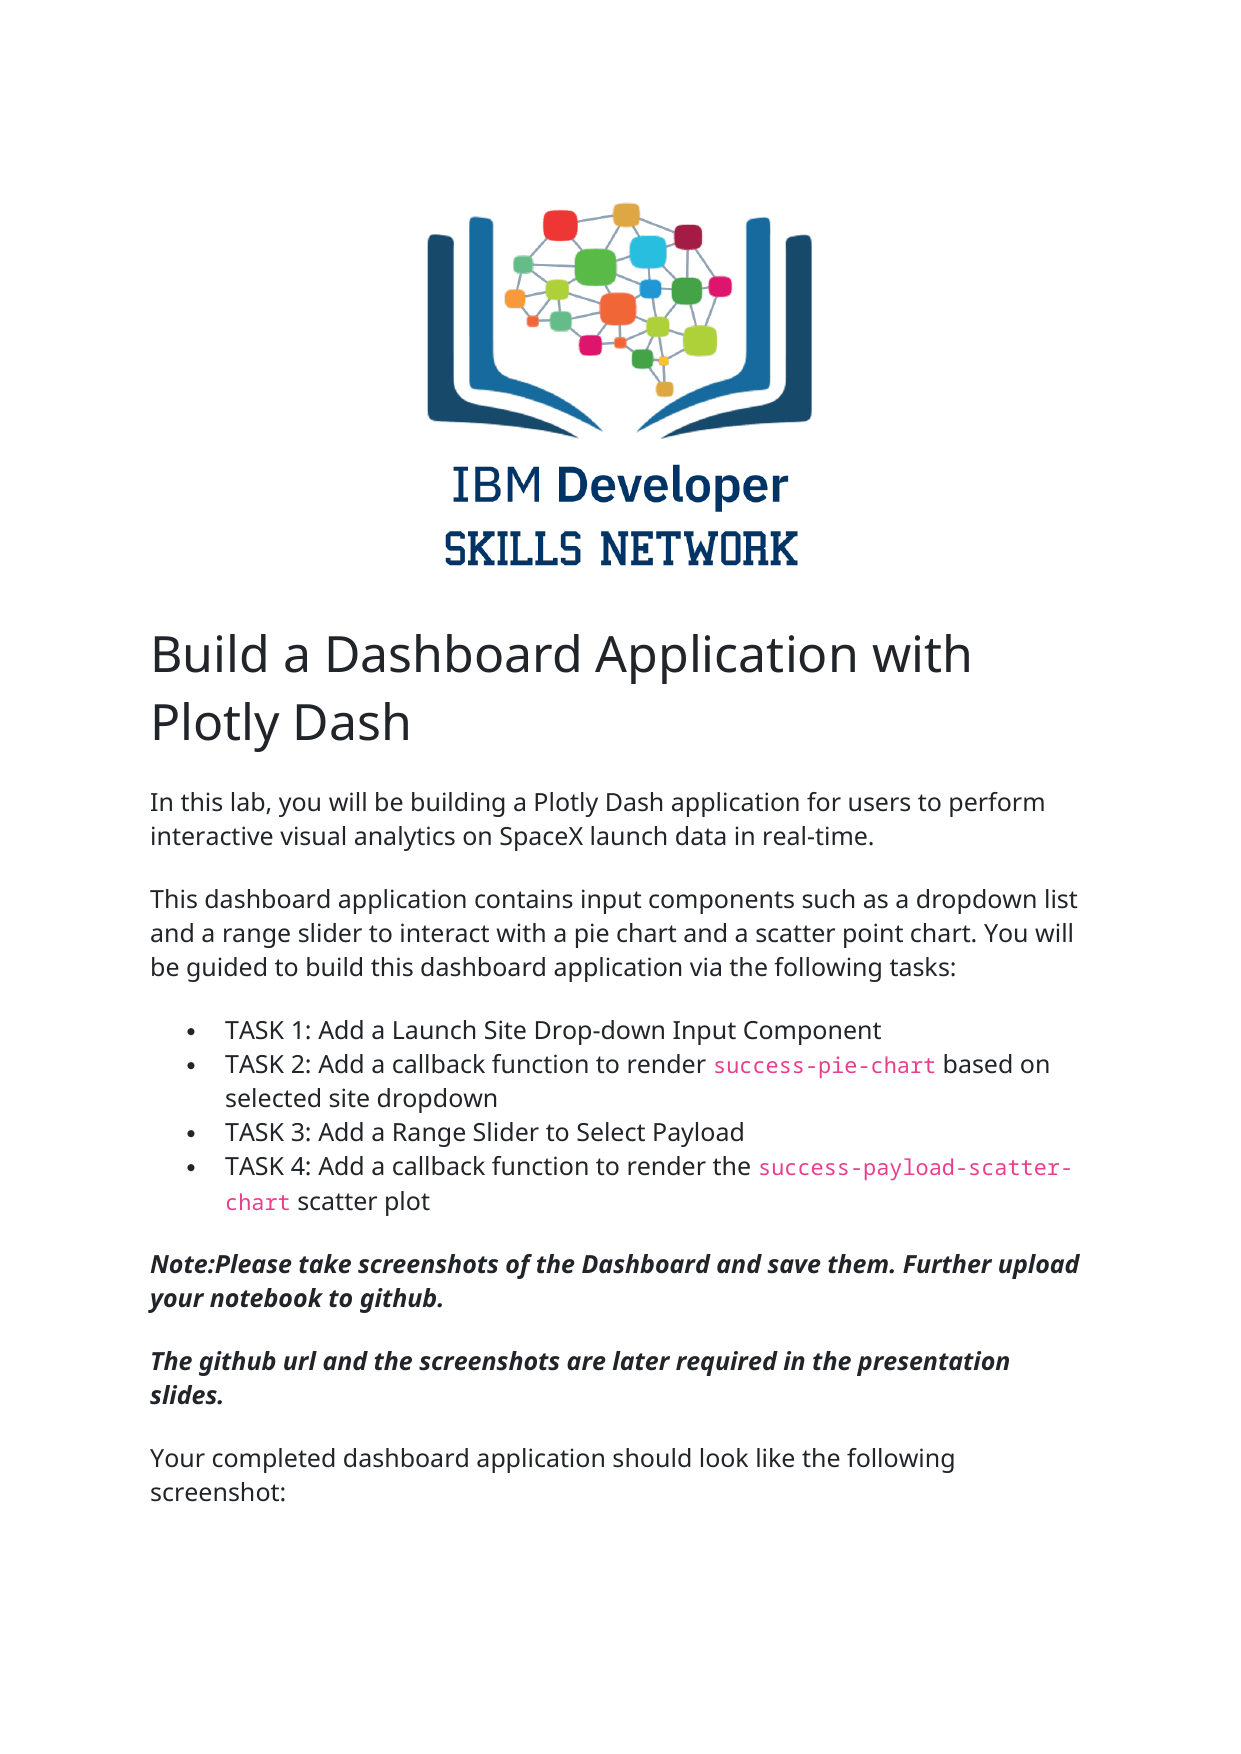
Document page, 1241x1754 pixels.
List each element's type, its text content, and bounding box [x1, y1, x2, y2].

text The github url and the screenshots are later required in the presentation slides. [150, 1344, 1090, 1412]
list TASK 2: Add a callback function to render success-pie-chart based on selected site dropdown [187, 1047, 1090, 1115]
list TASK 4: Add a callback function to render the success-payload-scatter-chart scatter plot [187, 1149, 1090, 1217]
text Build a Dashboard Application with Plotly Dash [150, 619, 1090, 755]
picture [385, 150, 855, 619]
text Your completed dashboard application should look like the following screenshot: [150, 1441, 1090, 1509]
list TASK 1: Add a Launch Site Drop-down Input Component [187, 1013, 1090, 1047]
text This dashboard application contains input components such as a dropdown list and a range slider to interact with a pie chart and a scatter point chart. You will be guided to build this dashboard application via the following tasks: [150, 881, 1090, 984]
list TASK 3: Add a Range Slider to Select Payload [187, 1115, 1090, 1149]
text In this lab, you will be building a Plotly Dash application for users to perform interactive visual analytics on SpaceX launch data in real-time. [150, 784, 1090, 852]
text Note:Please take screenshots of the Dashboard and save them. Further upload your notebook to github. [150, 1246, 1090, 1314]
